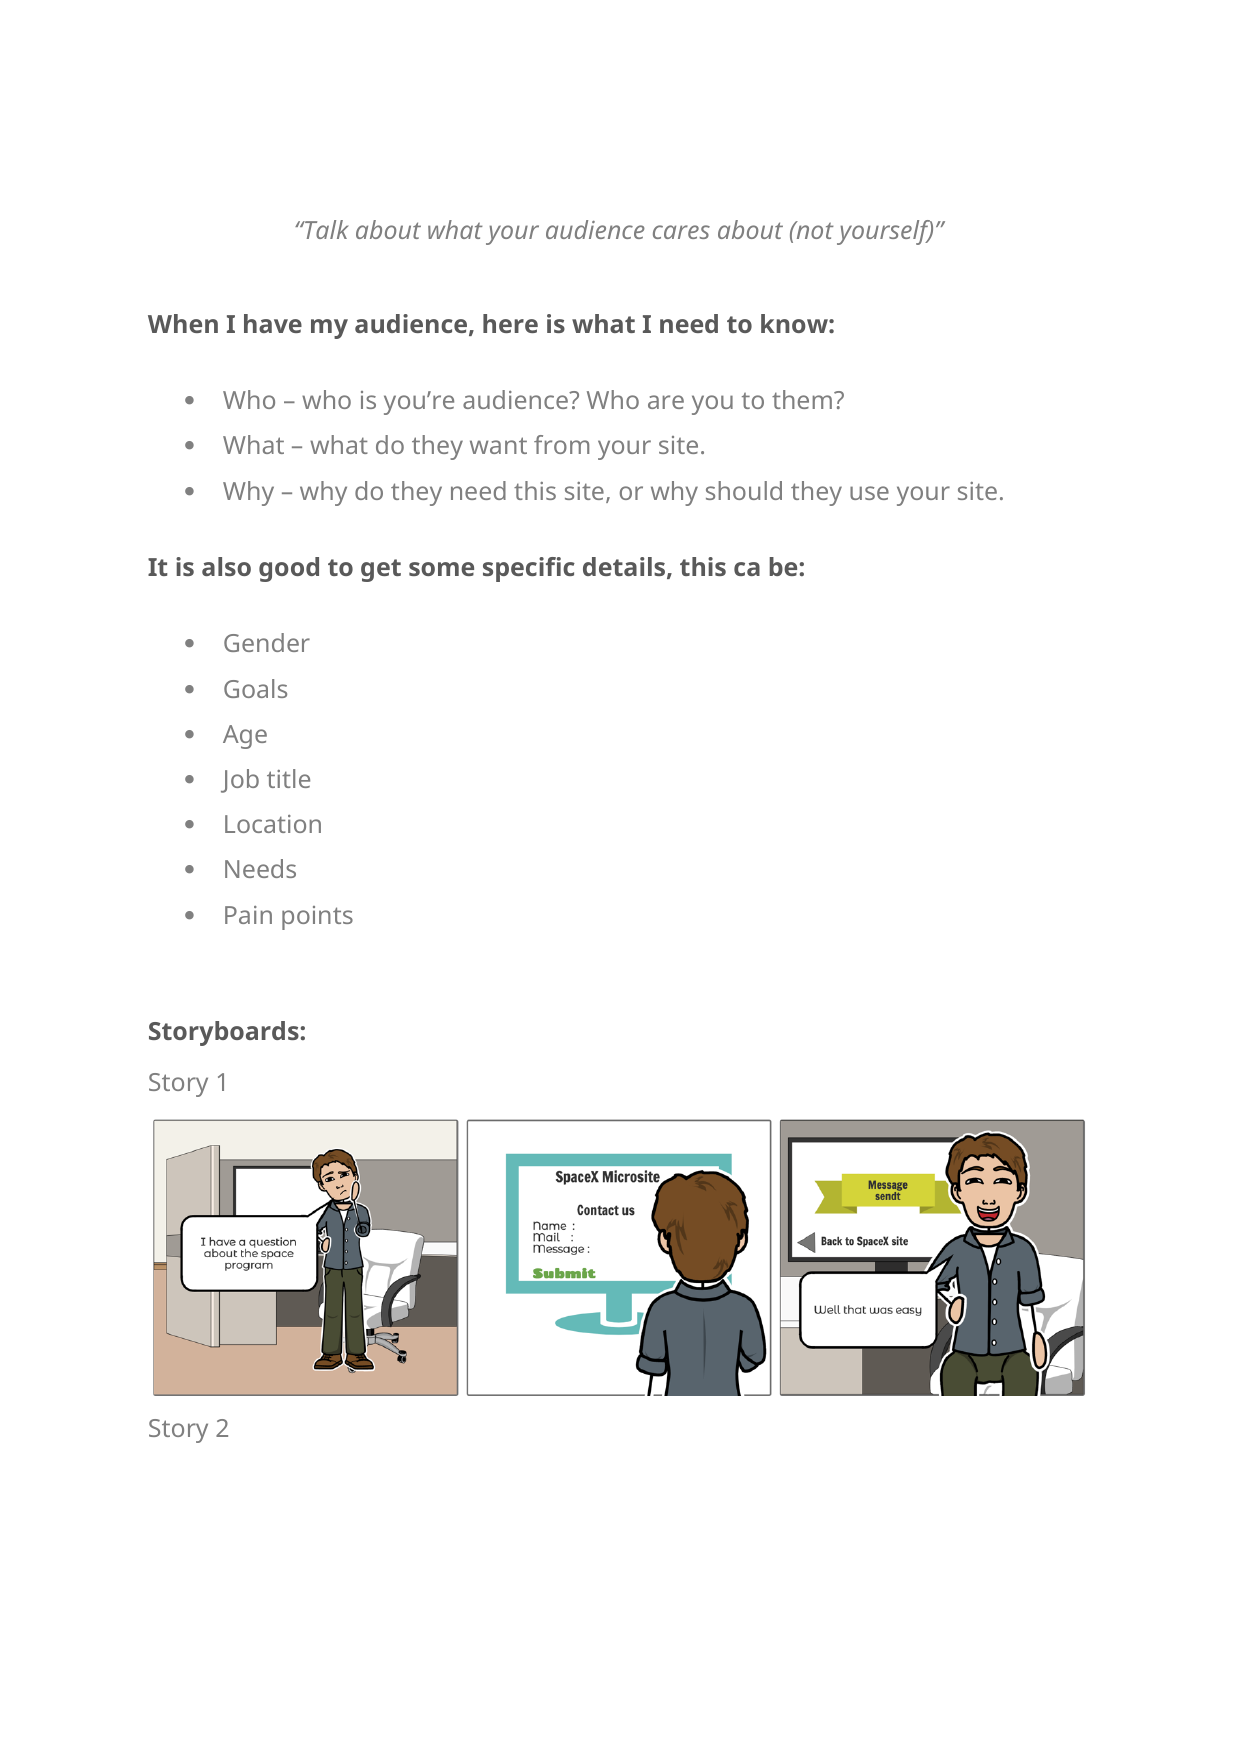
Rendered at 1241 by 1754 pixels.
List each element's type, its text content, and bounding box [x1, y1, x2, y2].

text It is also good to get some specific details, this ca be: [148, 538, 1093, 584]
list Age [185, 705, 1093, 751]
list Needs [185, 841, 1093, 886]
text Storyboards: [148, 1014, 1093, 1048]
list Job title [185, 751, 1093, 796]
list Gender [185, 615, 1093, 660]
text Story 1 [148, 1065, 1093, 1099]
list What – what do they want from your site. [185, 417, 1093, 462]
list Location [185, 796, 1093, 841]
text When I have my audience, here is what I need to know: [148, 295, 1093, 340]
list Goals [185, 660, 1093, 705]
list Why – why do they need this site, or why should they use your site. [185, 462, 1093, 507]
picture [147, 1115, 1092, 1396]
list Pain points [185, 886, 1093, 931]
text Story 2 [148, 1411, 1093, 1445]
list Who – who is you’re audience? Who are you to them? [185, 372, 1093, 417]
text “Talk about what your audience cares about (not yourself)” [148, 213, 1093, 247]
